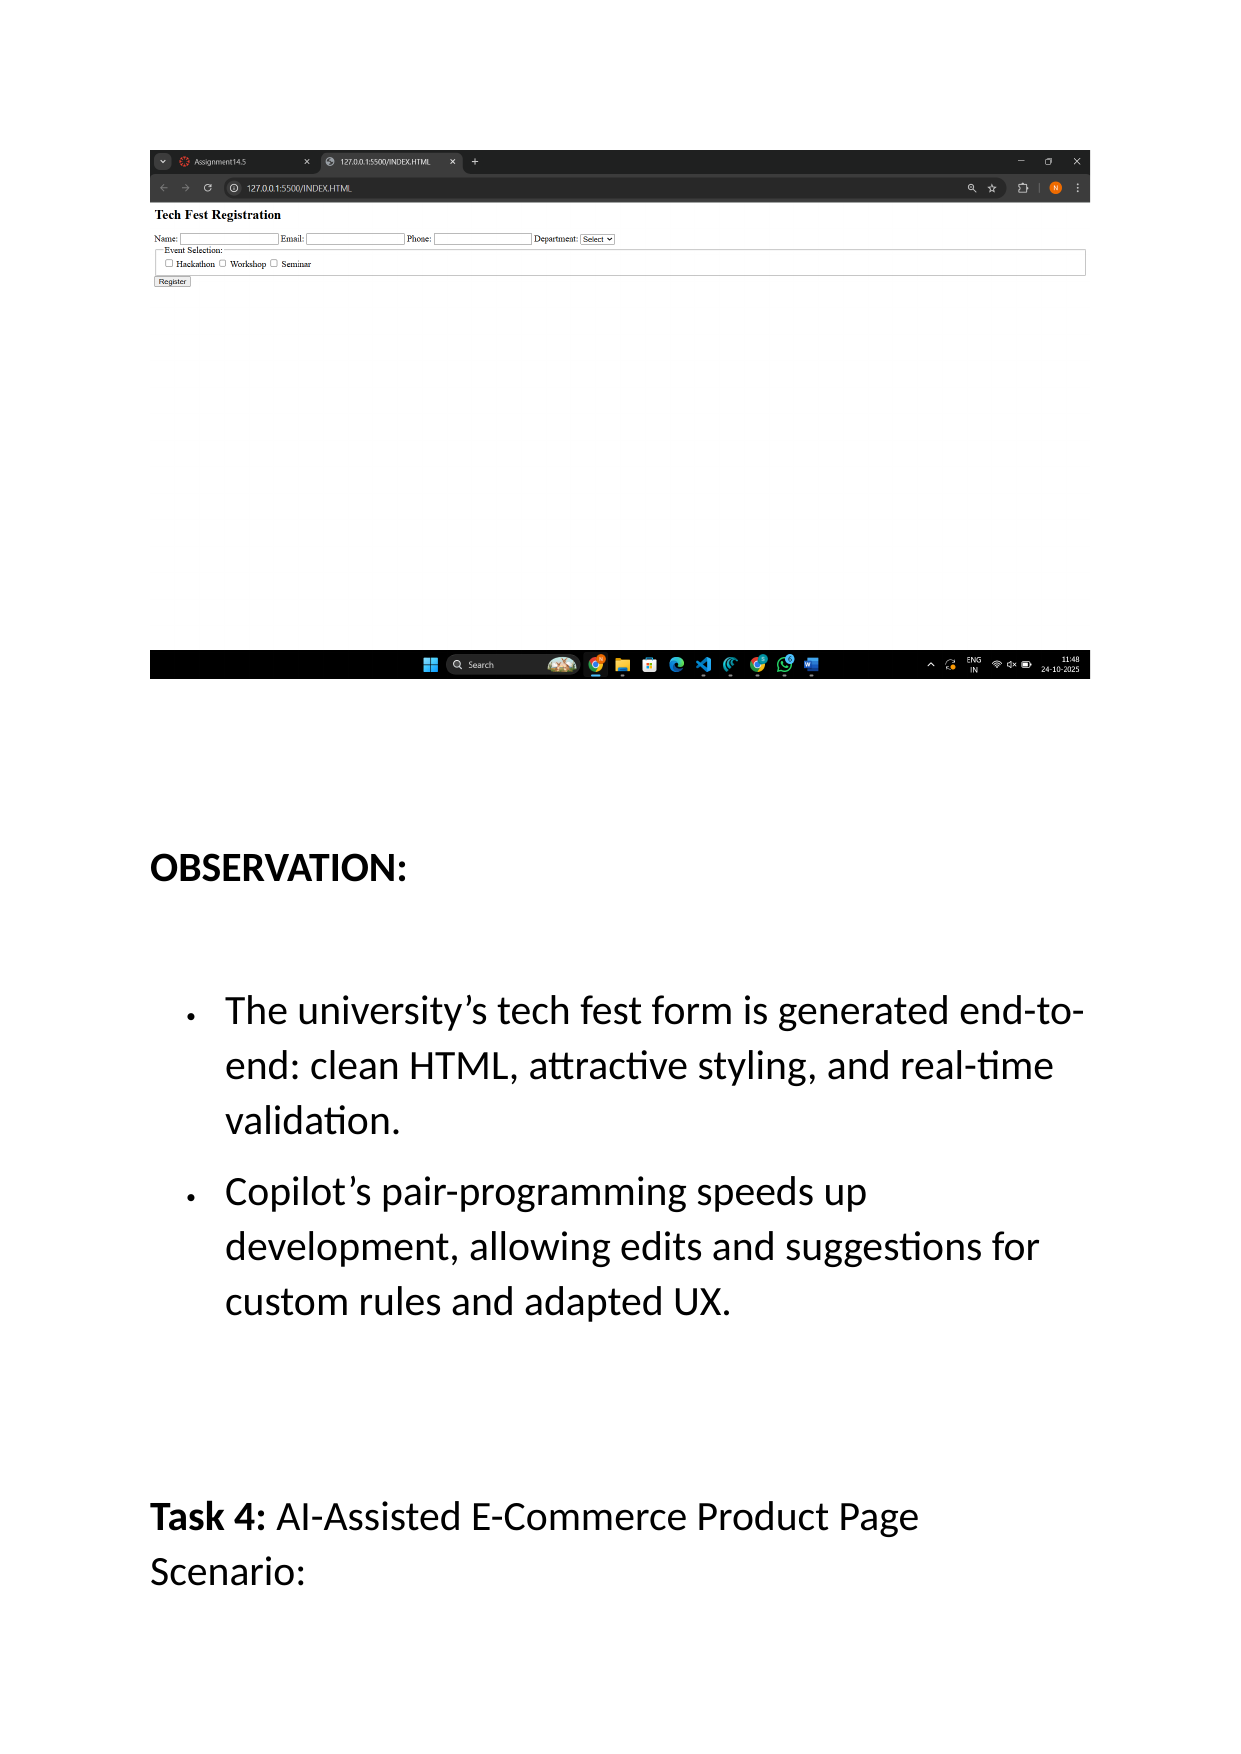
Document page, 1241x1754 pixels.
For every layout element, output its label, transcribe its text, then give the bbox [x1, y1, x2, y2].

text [150, 1490, 1090, 1596]
text OBSERVATION: [150, 841, 1090, 892]
list Copilot’s pair-programming speeds up development, allowing edits and suggestions for custom rules and adapted UX. [187, 1165, 1090, 1326]
list The university’s tech fest form is generated end-to-end: clean HTML, attractive styling, and real-time validation. [187, 984, 1090, 1144]
picture [150, 150, 1091, 679]
